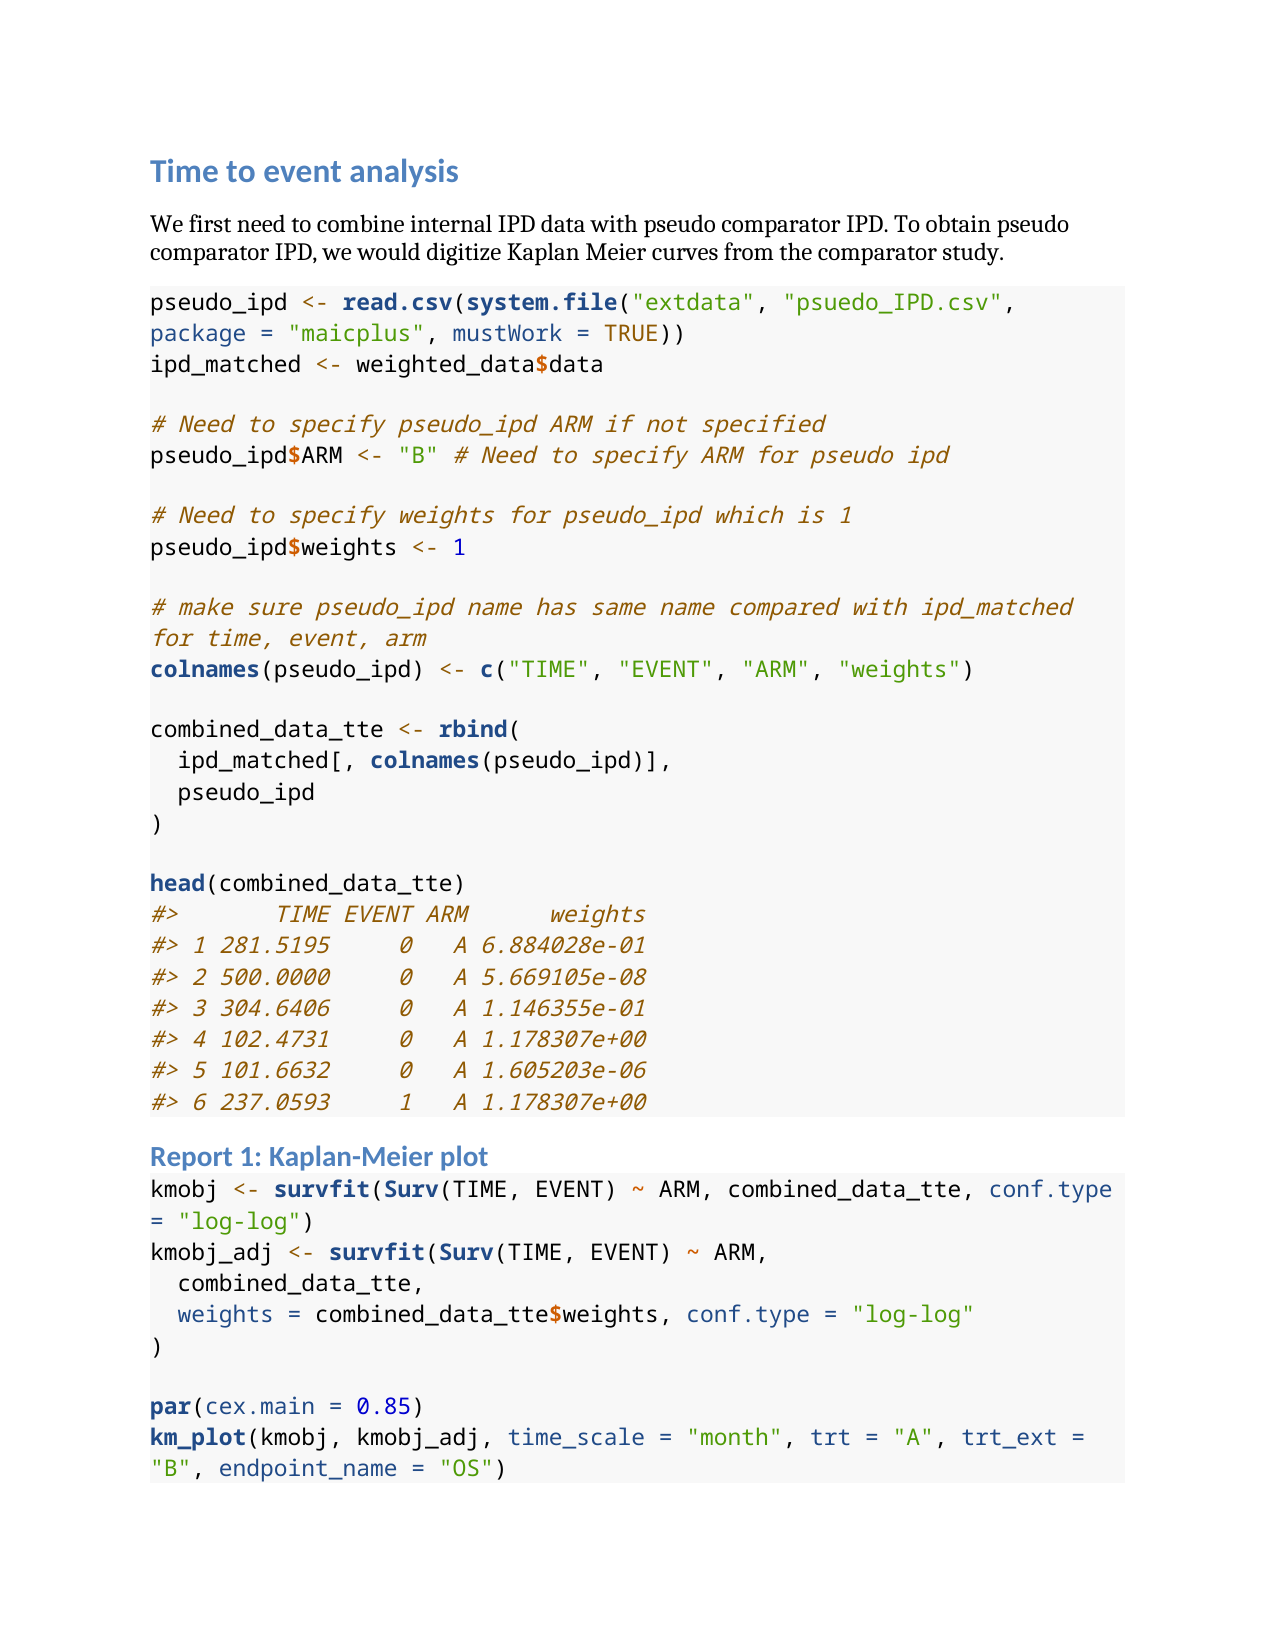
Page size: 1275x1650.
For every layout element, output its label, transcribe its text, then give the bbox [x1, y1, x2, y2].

text We first need to combine internal IPD data with pseudo comparator IPD. To obtain pseudo comparator IPD, we would digitize Kaplan Meier curves from the comparator study. [150, 209, 1125, 267]
subtitle Report 1: Kaplan-Meier plot [150, 1138, 1125, 1173]
text pseudo_ipd <- read.csv(system.file("extdata", "psuedo_IPD.csv", package = "maicplus", mustWork = TRUE)) ipd_matched <- weighted_data$data # Need to specify pseudo_ipd ARM if not specified pseudo_ipd$ARM <- "B" # Need to specify ARM for pseudo ipd # Need to specify weights for pseudo_ipd which is 1 pseudo_ipd$weights <- 1 # make sure pseudo_ipd name has same name compared with ipd_matched for time, event, arm colnames(pseudo_ipd) <- c("TIME", "EVENT", "ARM", "weights") combined_data_tte <- rbind( ipd_matched[, colnames(pseudo_ipd)], pseudo_ipd ) head(combined_data_tte) #> TIME EVENT ARM weights #> 1 281.5195 0 A 6.884028e-01 #> 2 500.0000 0 A 5.669105e-08 #> 3 304.6406 0 A 1.146355e-01 #> 4 102.4731 0 A 1.178307e+00 #> 5 101.6632 0 A 1.605203e-06 #> 6 237.0593 1 A 1.178307e+00 [150, 286, 1125, 1117]
subtitle Time to event analysis [150, 150, 1125, 191]
text kmobj <- survfit(Surv(TIME, EVENT) ~ ARM, combined_data_tte, conf.type = "log-log") kmobj_adj <- survfit(Surv(TIME, EVENT) ~ ARM, combined_data_tte, weights = combined_data_tte$weights, conf.type = "log-log" ) par(cex.main = 0.85) km_plot(kmobj, kmobj_adj, time_scale = "month", trt = "A", trt_ext = "B", endpoint_name = "OS") [150, 1173, 1125, 1483]
